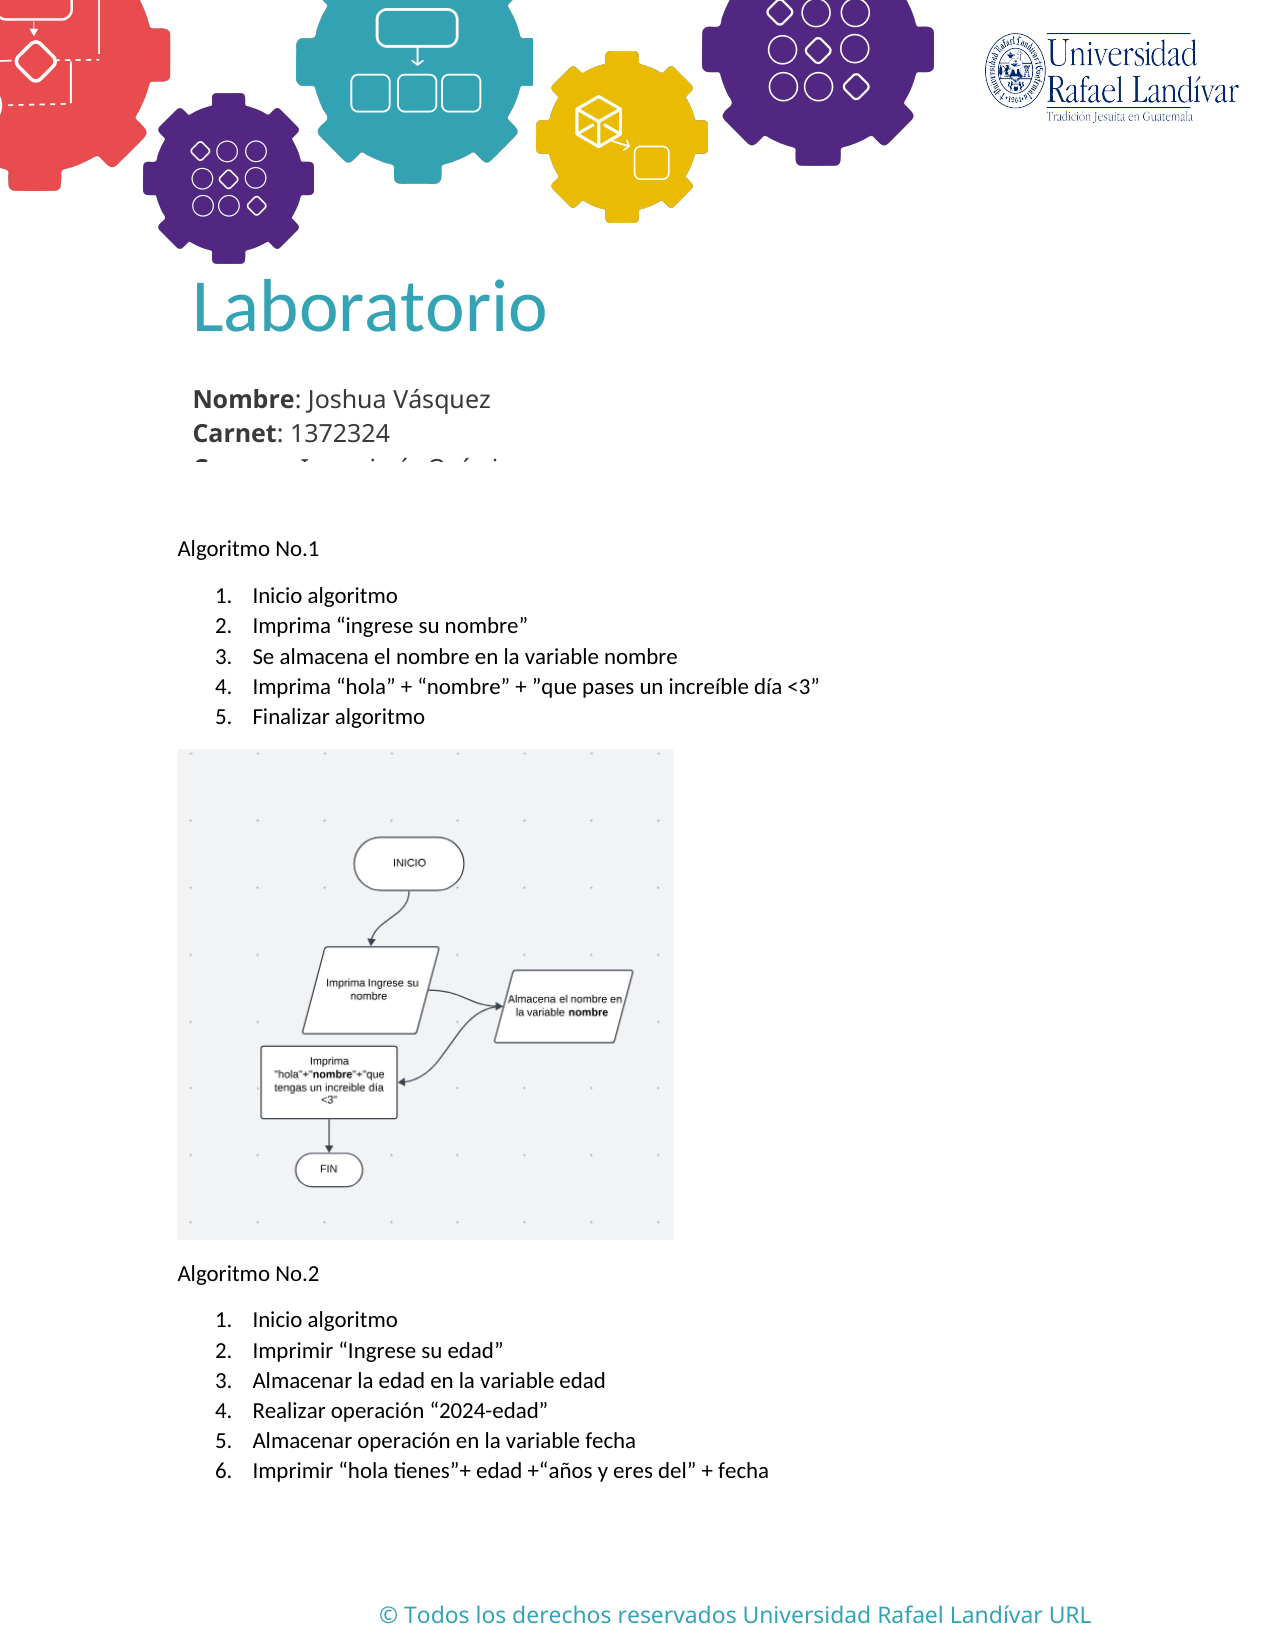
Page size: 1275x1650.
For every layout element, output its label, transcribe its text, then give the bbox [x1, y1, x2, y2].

list Imprima “ingrese su nombre” [215, 612, 1098, 639]
picture [0, 0, 533, 264]
picture [985, 33, 1239, 123]
list Imprimir “hola tienes”+ edad +“años y eres del” + fecha [215, 1457, 1098, 1484]
picture [536, 0, 934, 223]
list Inicio algoritmo [215, 581, 1098, 609]
list Finalizar algoritmo [215, 702, 1098, 730]
text Algoritmo No.1 [177, 534, 1098, 562]
list Inicio algoritmo [215, 1306, 1098, 1333]
picture [177, 749, 674, 1240]
text Algoritmo No.2 [177, 1259, 1098, 1287]
list Imprima “hola” + “nombre” + ”que pases un increíble día <3” [215, 672, 1098, 700]
list Imprimir “Ingrese su edad” [215, 1336, 1098, 1364]
list Almacenar operación en la variable fecha [215, 1426, 1098, 1454]
list Almacenar la edad en la variable edad [215, 1366, 1098, 1394]
list Se almacena el nombre en la variable nombre [215, 642, 1098, 670]
list Realizar operación “2024-edad” [215, 1396, 1098, 1424]
